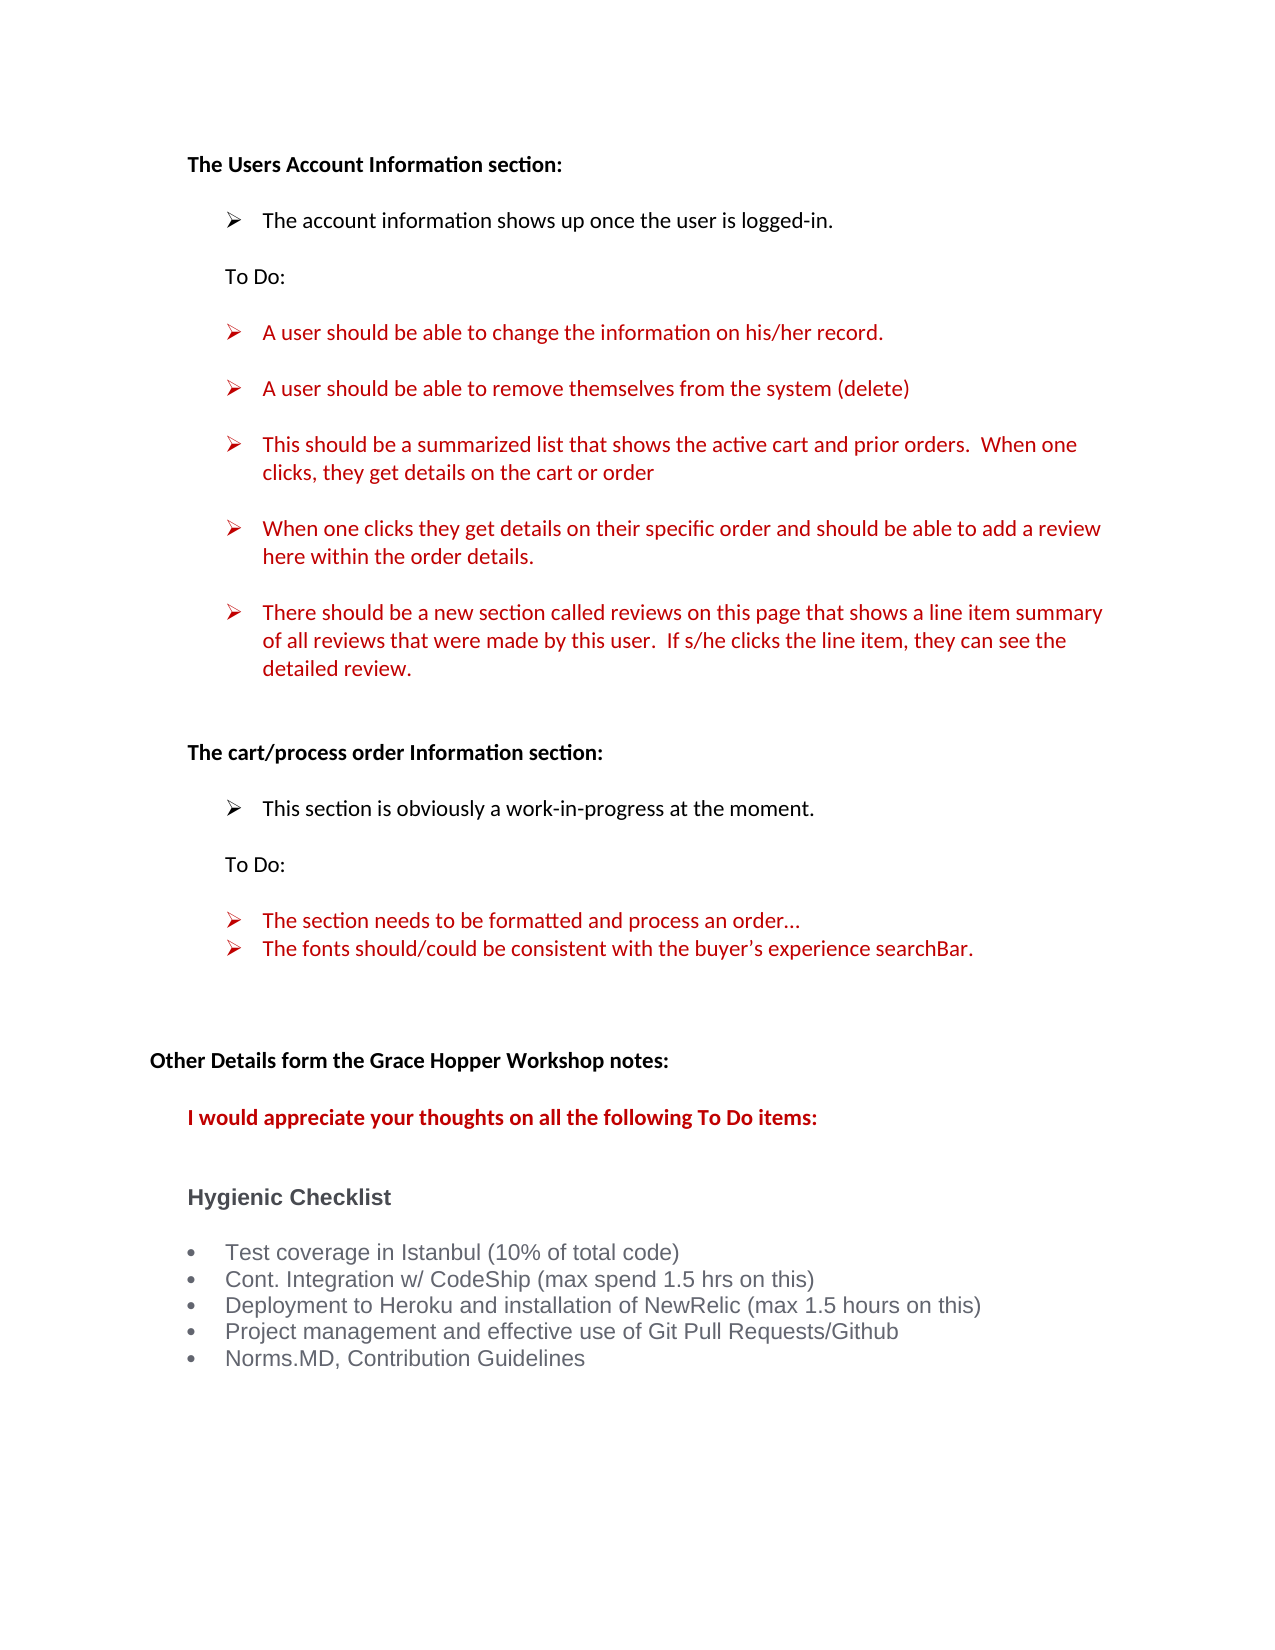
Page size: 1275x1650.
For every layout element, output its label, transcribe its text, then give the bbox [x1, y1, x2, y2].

list Project management and effective use of Git Pull Requests/Github [187, 1318, 1125, 1345]
list Cont. Integration w/ CodeShip (max spend 1.5 hrs on this) [187, 1266, 1125, 1292]
list There should be a new section called reviews on this page that shows a line item summary of all reviews that were made by this user. If s/he clicks the line item, they can see the detailed review. [225, 598, 1125, 682]
text To Do: [225, 851, 1125, 878]
list The section needs to be formatted and process an order… [225, 907, 1125, 934]
text The Users Account Information section: [187, 150, 1125, 178]
text Other Details form the Grace Hopper Workshop notes: [150, 1047, 1125, 1075]
list Norms.MD, Contribution Guidelines [187, 1345, 1125, 1371]
text Hygienic Checklist [187, 1184, 1125, 1210]
list This section is obviously a work-in-progress at the moment. [225, 794, 1125, 822]
list The fonts should/could be consistent with the buyer’s experience searchBar. [225, 934, 1125, 963]
list A user should be able to remove themselves from the system (delete) [225, 374, 1125, 402]
list This should be a summarized list that shows the active cart and prior orders. When one clicks, they get details on the cart or order [225, 430, 1125, 486]
text To Do: [225, 262, 1125, 290]
text The cart/process order Information section: [187, 738, 1125, 766]
text I would appreciate your thoughts on all the following To Do items: [187, 1103, 1125, 1131]
list Deployment to Heroku and installation of NewRelic (max 1.5 hours on this) [187, 1292, 1125, 1318]
list Test coverage in Istanbul (10% of total code) [187, 1239, 1125, 1266]
list When one clicks they get details on their specific order and should be able to add a review here within the order details. [225, 514, 1125, 570]
list The account information shows up once the user is logged-in. [225, 206, 1125, 234]
list A user should be able to change the information on his/her record. [225, 318, 1125, 346]
